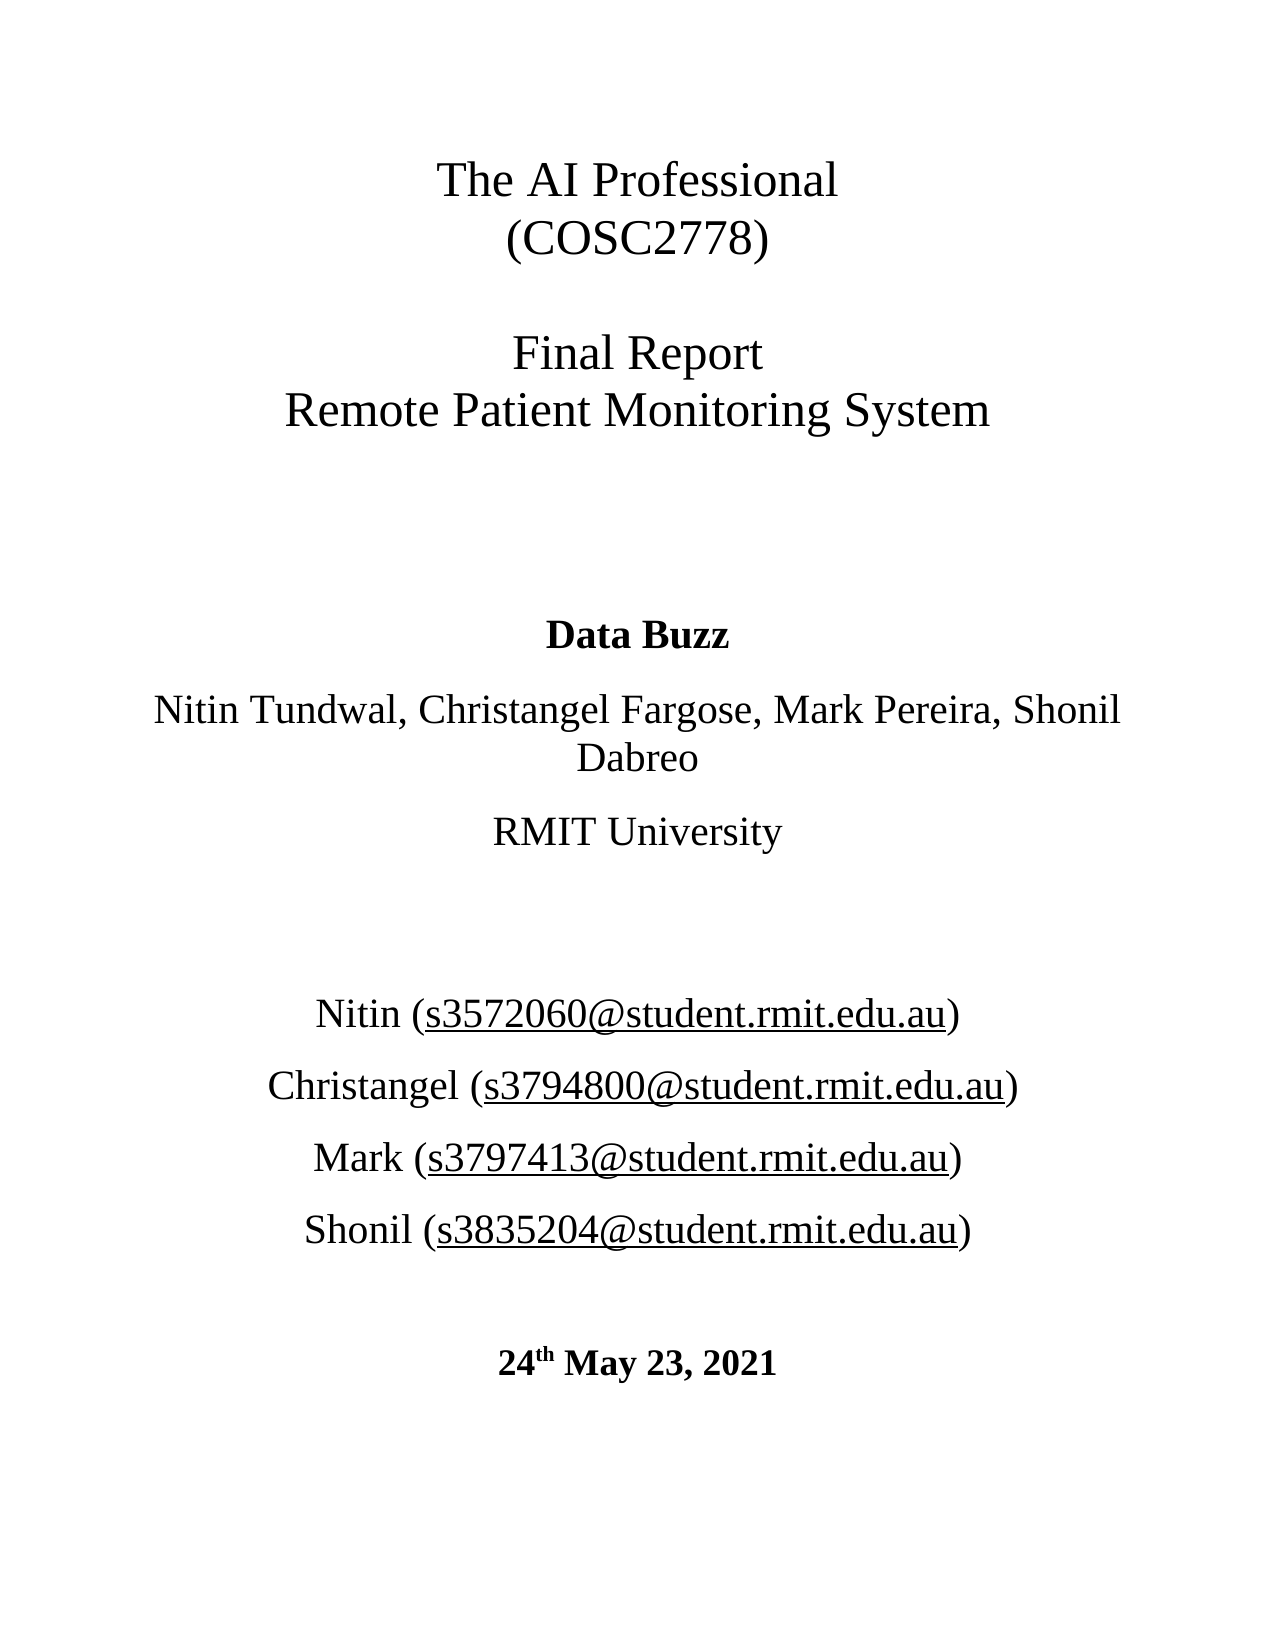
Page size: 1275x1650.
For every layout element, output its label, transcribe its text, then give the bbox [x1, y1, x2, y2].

text Nitin (s3572060@student.rmit.edu.au) [150, 988, 1125, 1036]
text Nitin Tundwal, Christangel Fargose, Mark Pereira, Shonil Dabreo [150, 684, 1125, 780]
text Remote Patient Monitoring System [150, 380, 1125, 437]
text 24th May 23, 2021 [150, 1341, 1125, 1384]
text Mark (s3797413@student.rmit.edu.au) [150, 1132, 1125, 1180]
text Shonil (s3835204@student.rmit.edu.au) [150, 1204, 1125, 1252]
text The AI Professional [150, 150, 1125, 207]
text Christangel (s3794800@student.rmit.edu.au) [150, 1060, 1125, 1108]
text Data Buzz [150, 610, 1125, 658]
text Final Report [150, 322, 1125, 380]
text RMIT University [150, 806, 1125, 854]
text (COSC2778) [150, 207, 1125, 265]
